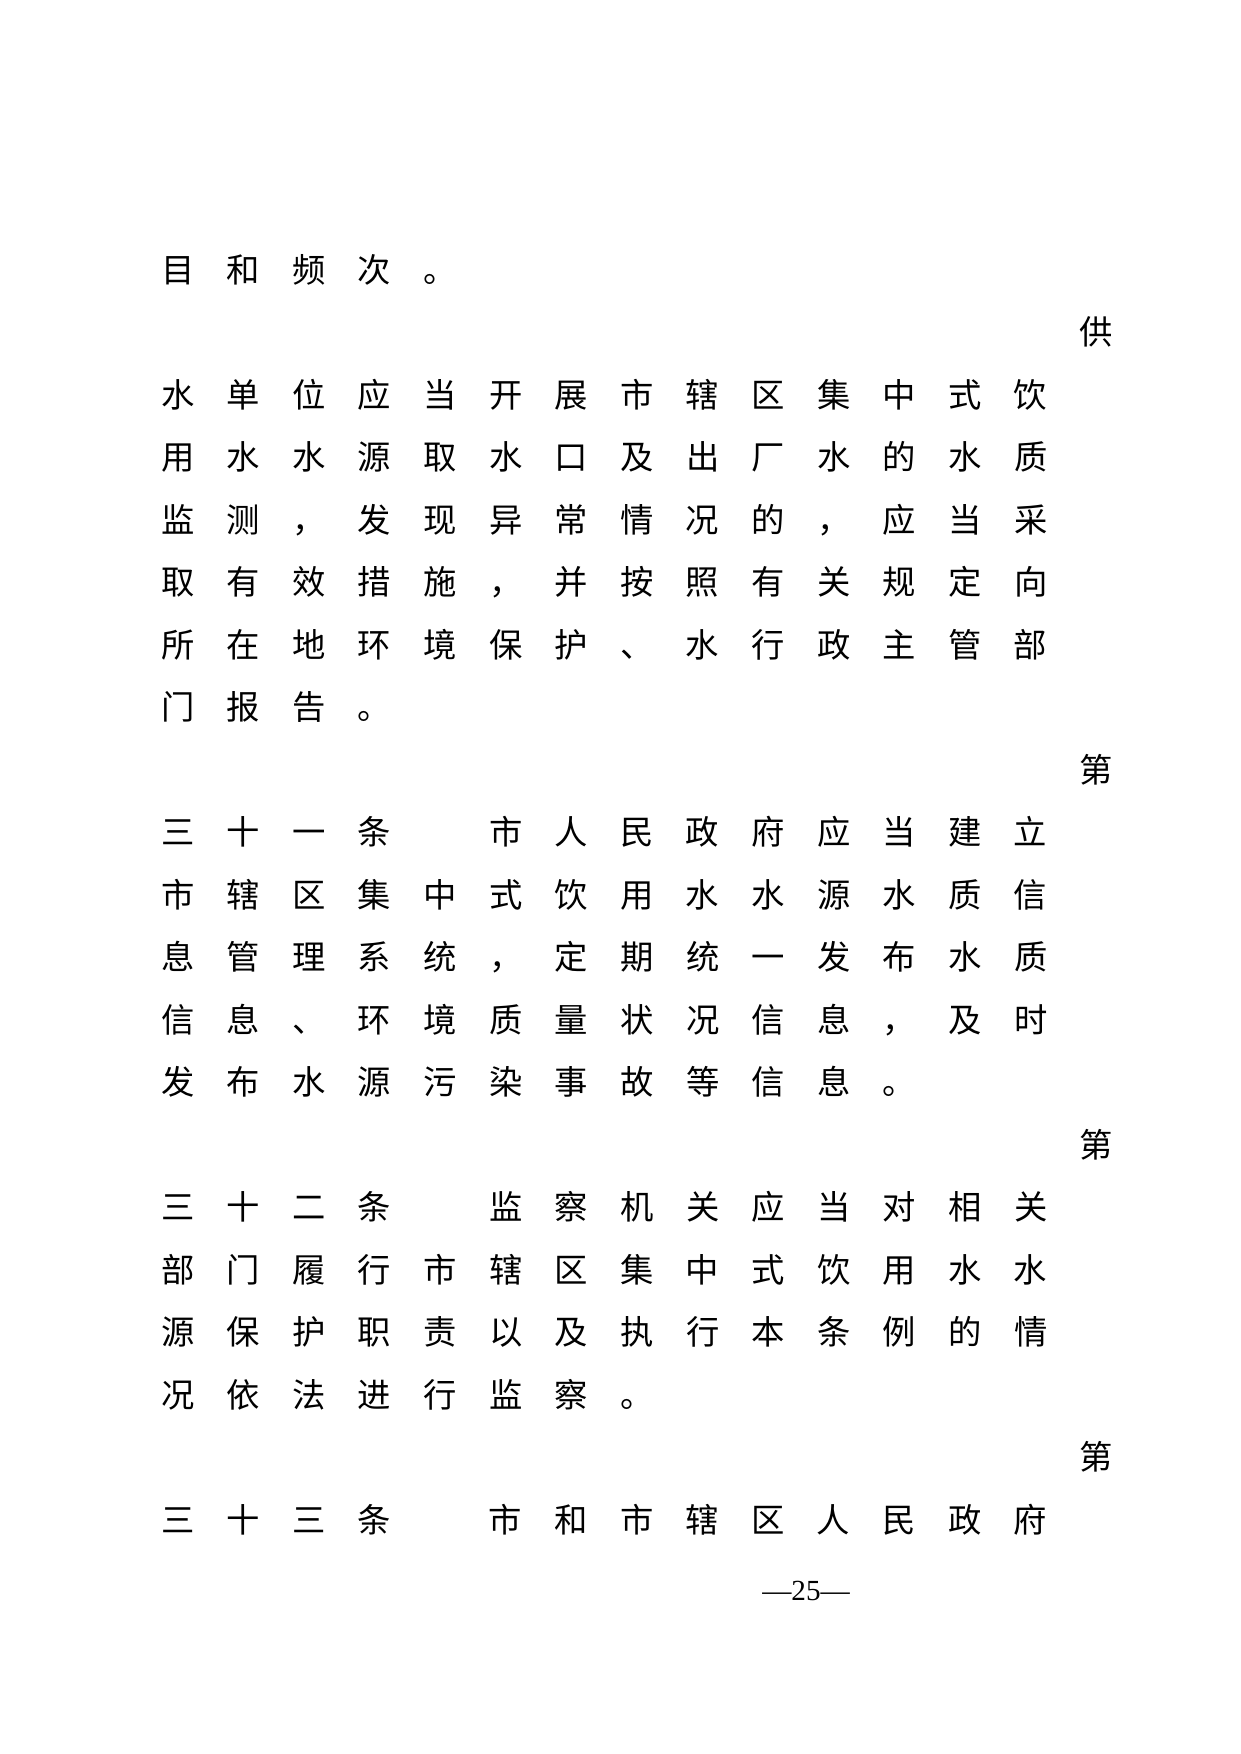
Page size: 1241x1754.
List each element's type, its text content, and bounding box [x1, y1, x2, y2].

text 第三十二条 监察机关应当对相关部门履行市辖区集中式饮用水水源保护职责以及执行本条例的情况依法进行监察。 [161, 1111, 1079, 1424]
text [161, 236, 1079, 299]
text 第三十一条 市人民政府应当建立市辖区集中式饮用水水源水质信息管理系统，定期统一发布水质信息、环境质量状况信息，及时发布水源污染事故等信息。 [161, 736, 1079, 1111]
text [161, 1424, 1079, 1549]
text 供水单位应当开展市辖区集中式饮用水水源取水口及出厂水的水质监测，发现异常情况的，应当采取有效措施，并按照有关规定向所在地环境保护、水行政主管部门报告。 [161, 299, 1079, 736]
